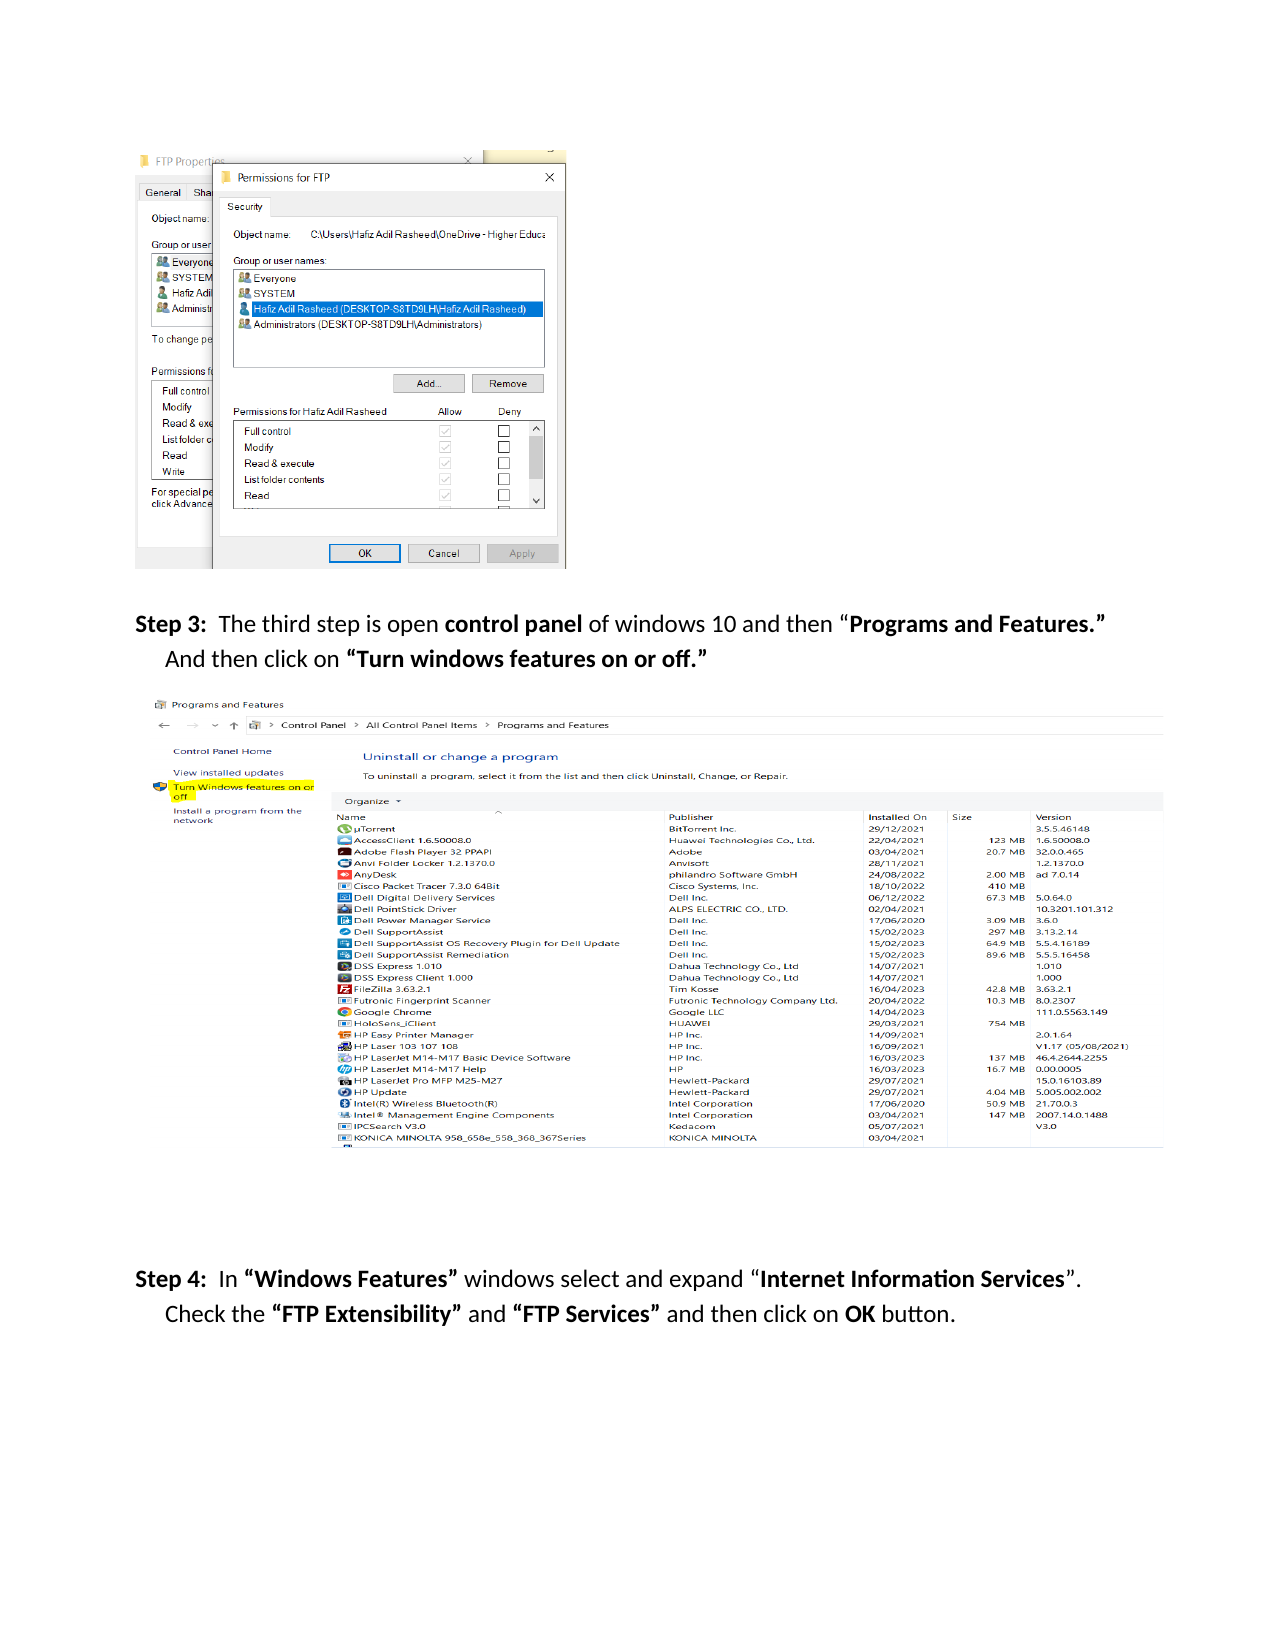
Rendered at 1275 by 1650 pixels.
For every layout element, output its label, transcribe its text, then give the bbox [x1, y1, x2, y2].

list Step 4: In “Windows Features” windows select and expand “Internet Information Services”. Check the “FTP Extensibility” and “FTP Services” and then click on OK button. [135, 1263, 1125, 1329]
picture [150, 698, 1164, 1148]
picture [135, 150, 567, 569]
list Step 3: The third step is open control panel of windows 10 and then “Programs and Features.” And then click on “Turn windows features on or off.” [135, 608, 1125, 673]
